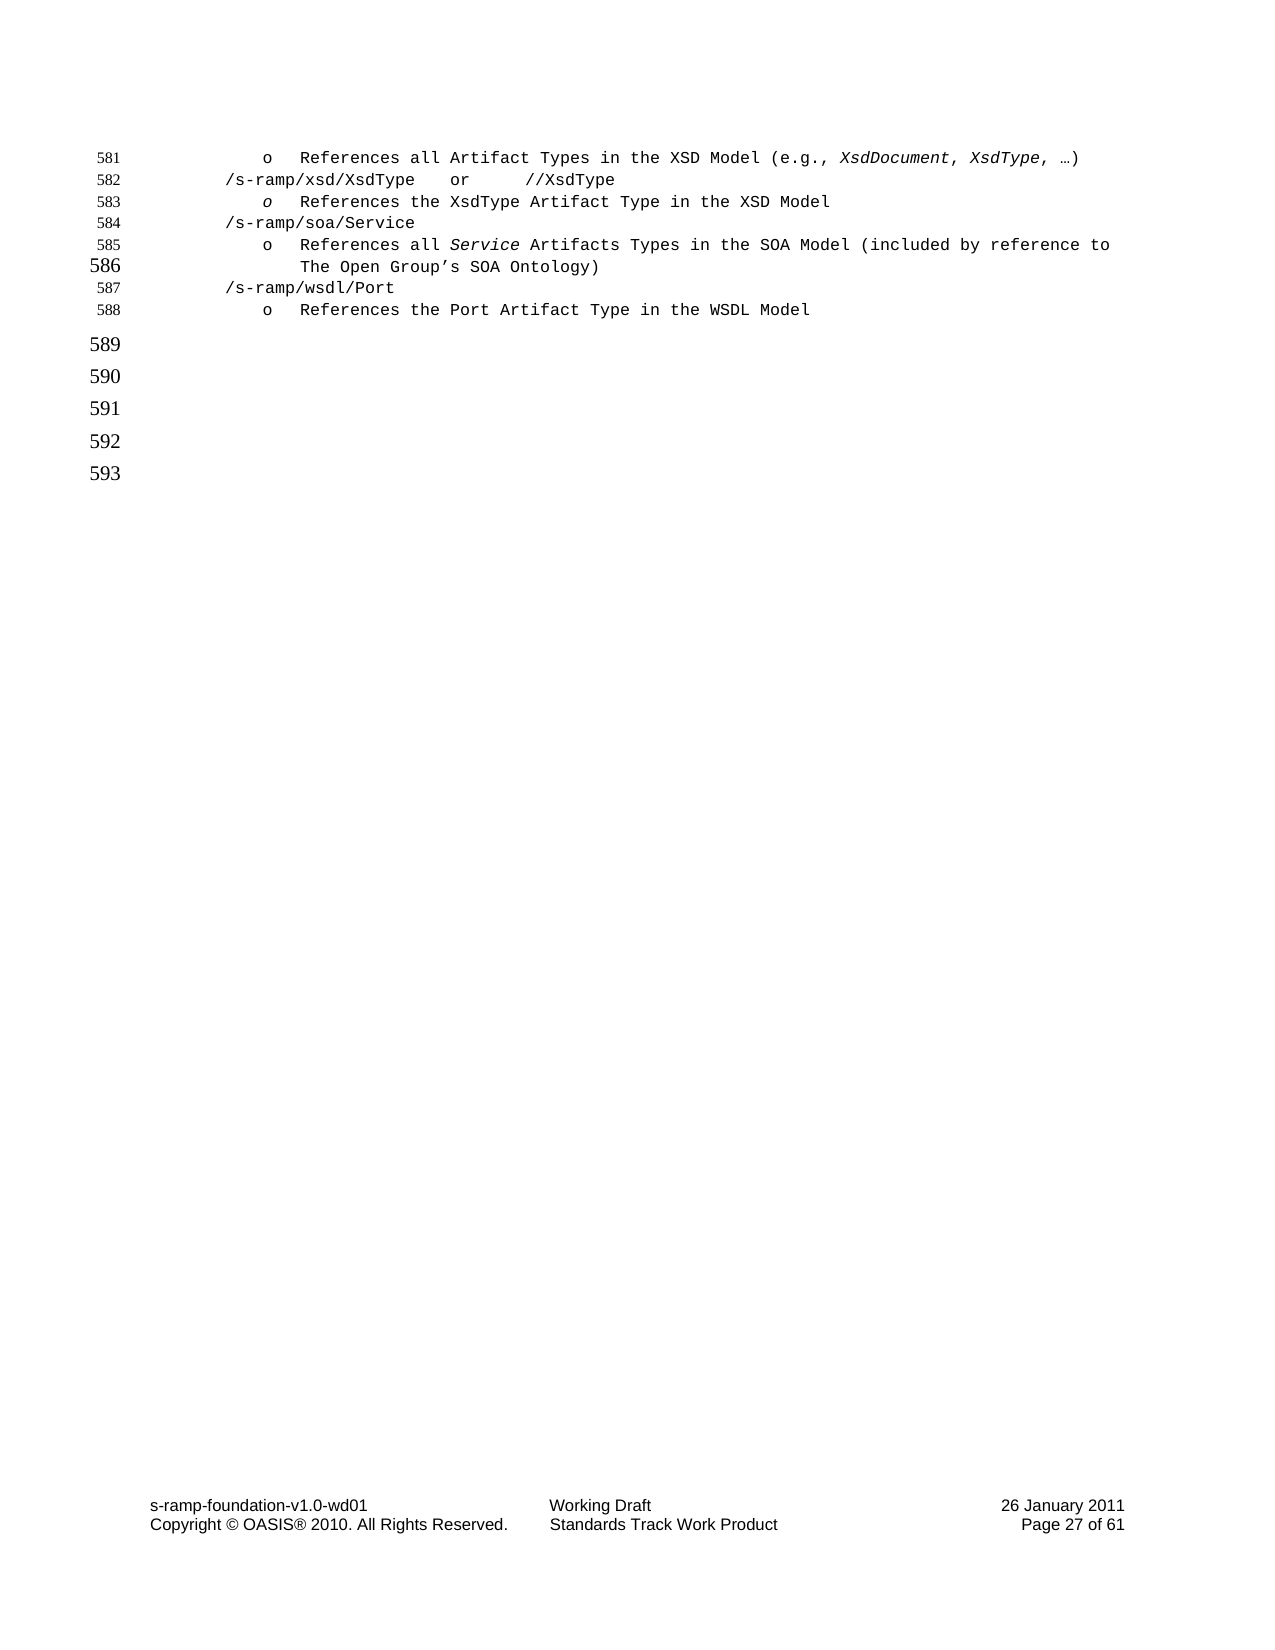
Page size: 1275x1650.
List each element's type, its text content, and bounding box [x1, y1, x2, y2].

text /s-ramp/soa/Service [225, 215, 1125, 234]
text /s-ramp/wsdl/Port [225, 280, 1125, 299]
list References the Port Artifact Type in the WSDL Model [262, 302, 1125, 321]
list References all Service Artifacts Types in the SOA Model (included by reference to The Open Group’s SOA Ontology) [262, 237, 1125, 277]
list References all Artifact Types in the XSD Model (e.g., XsdDocument, XsdType, …) [262, 150, 1125, 169]
list References the XsdType Artifact Type in the XSD Model [262, 193, 1125, 212]
text /s-ramp/xsd/XsdType or //XsdType [225, 172, 1125, 191]
